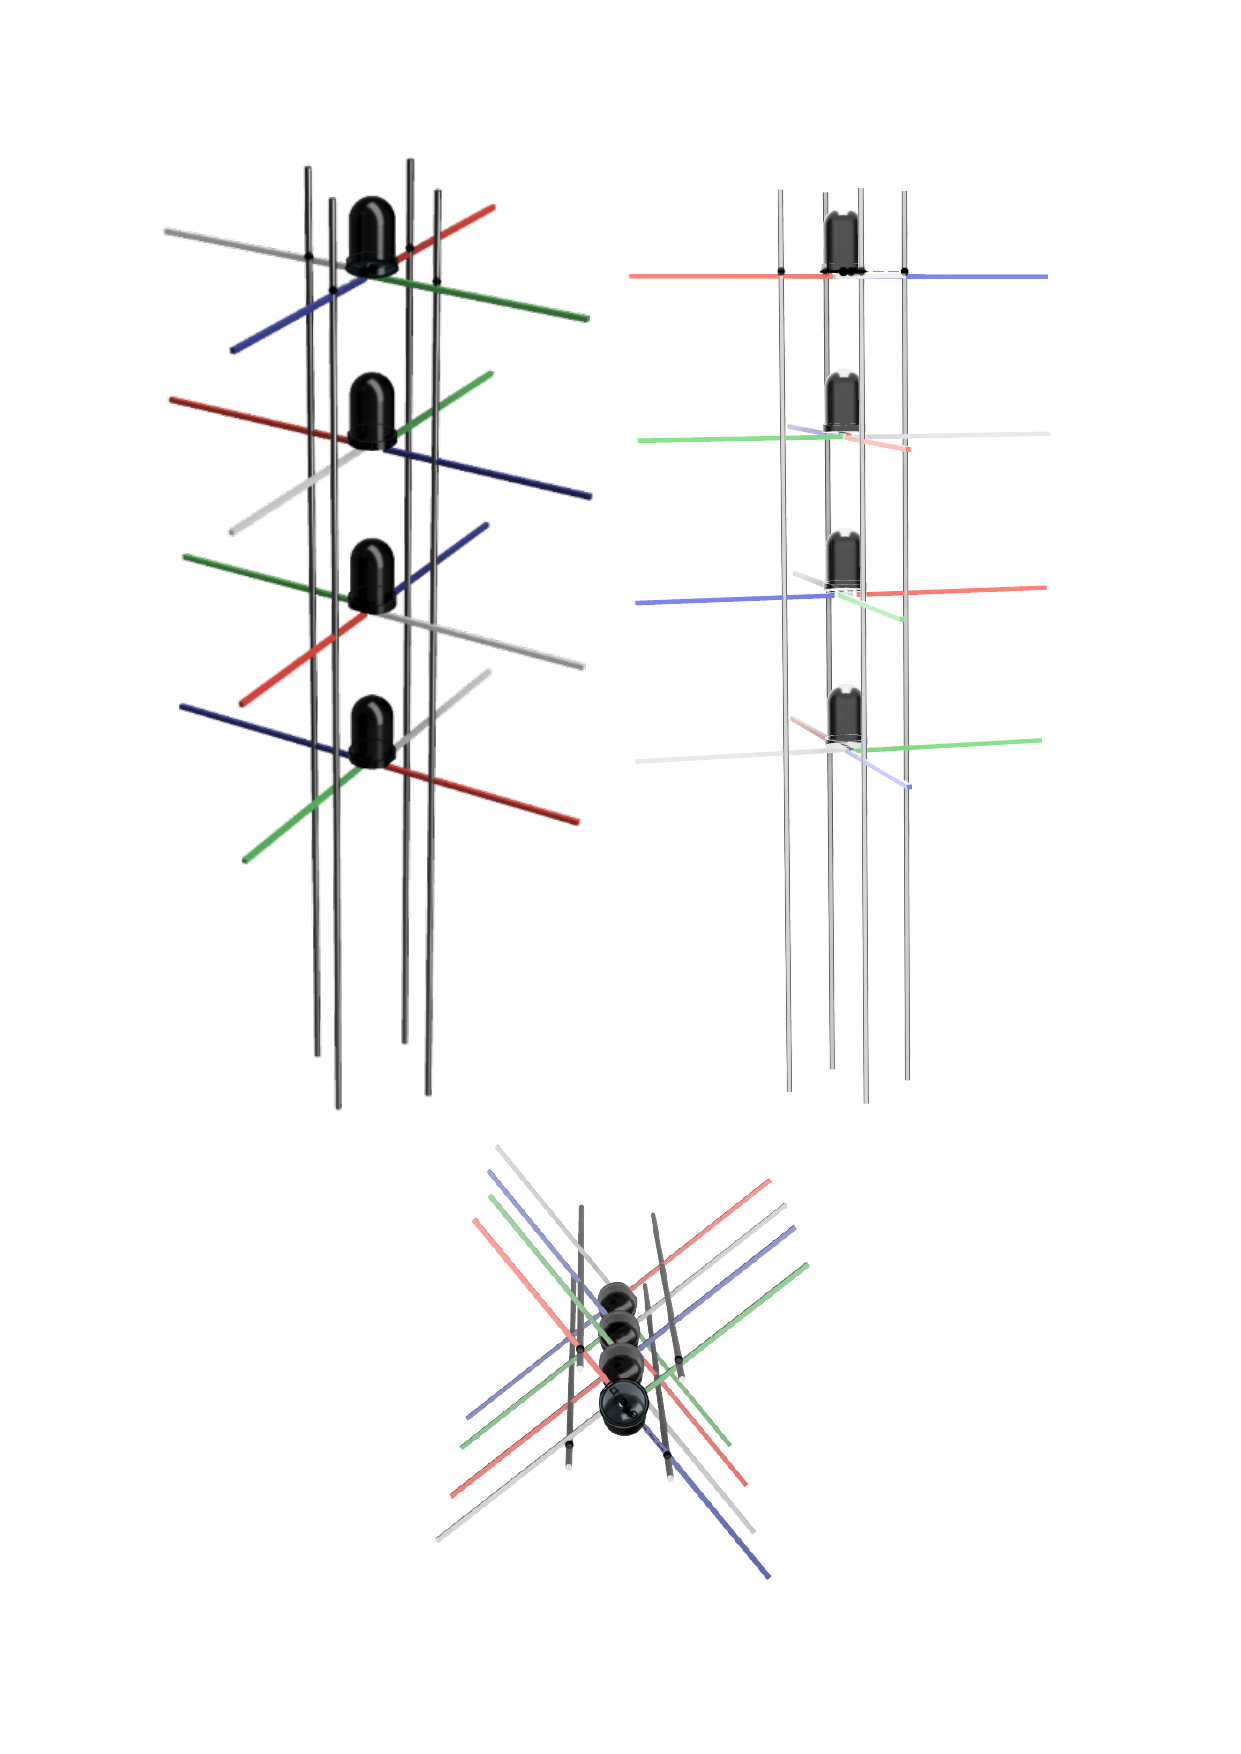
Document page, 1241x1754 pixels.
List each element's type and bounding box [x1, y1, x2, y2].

picture [151, 147, 1089, 1124]
picture [392, 1125, 849, 1599]
